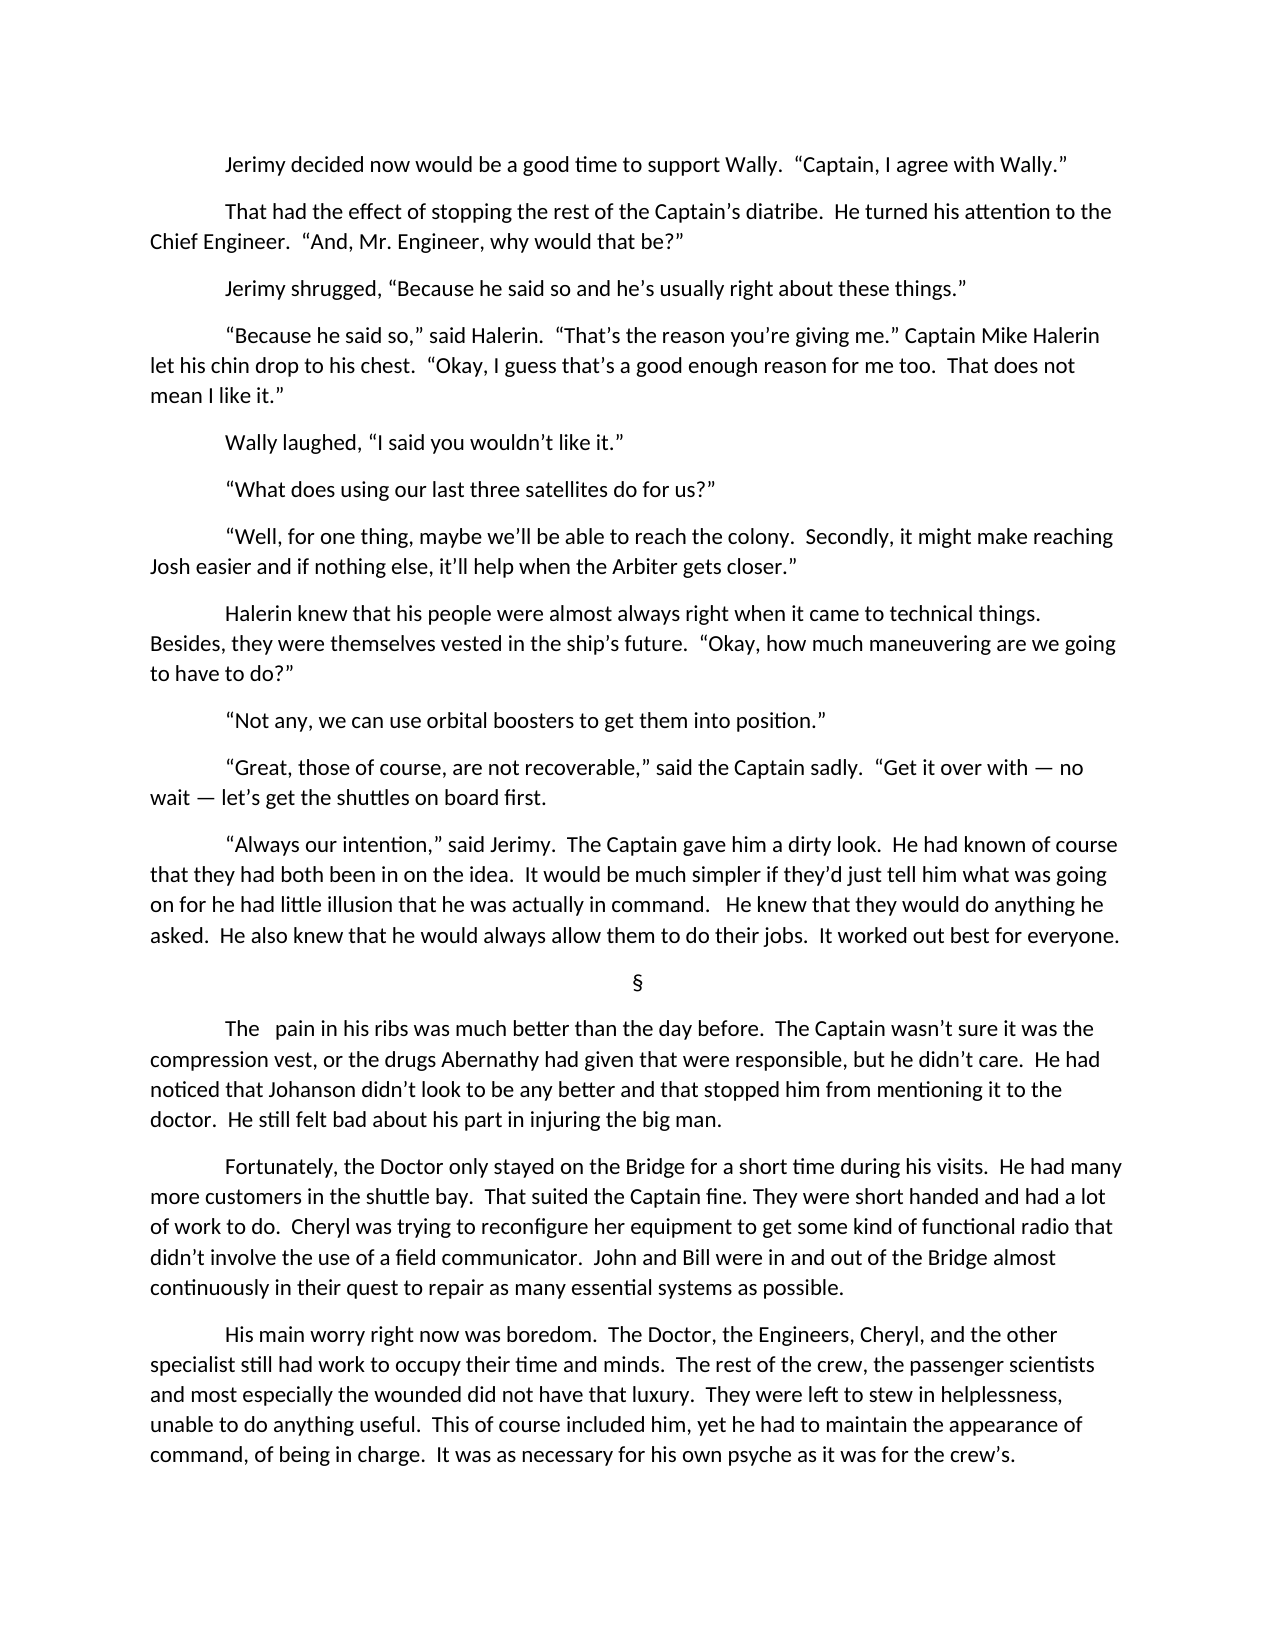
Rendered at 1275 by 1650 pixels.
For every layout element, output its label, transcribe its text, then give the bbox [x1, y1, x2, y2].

text The pain in his ribs was much better than the day before. The Captain wasn’t sure it was the compression vest, or the drugs Abernathy had given that were responsible, but he didn’t care. He had noticed that Johanson didn’t look to be any better and that stopped him from mentioning it to the doctor. He still felt bad about his part in injuring the big man. [150, 1014, 1125, 1133]
text “Always our intention,” said Jerimy. The Captain gave him a dirty look. He had known of course that they had both been in on the idea. It would be much simpler if they’d just tell him what was going on for he had little illusion that he was actually in command. He knew that they would do anything he asked. He also knew that he would always allow them to do their jobs. It worked out best for everyone. [150, 830, 1125, 949]
text “Because he said so,” said Halerin. “That’s the reason you’re giving me.” Captain Mike Halerin let his chin drop to his chest. “Okay, I guess that’s a good enough reason for me too. That does not mean I like it.” [150, 321, 1125, 409]
text “Great, those of course, are not recoverable,” said the Captain sadly. “Get it over with — no wait — let’s get the shuttles on board first. [150, 753, 1125, 811]
text Jerimy decided now would be a good time to support Wally. “Captain, I agree with Wally.” [150, 150, 1125, 178]
text “Not any, we can use orbital boosters to get them into position.” [150, 706, 1125, 734]
text That had the effect of stopping the rest of the Captain’s diatribe. He turned his attention to the Chief Engineer. “And, Mr. Engineer, why would that be?” [150, 197, 1125, 255]
text Wally laughed, “I said you wouldn’t like it.” [150, 428, 1125, 456]
text “Well, for one thing, maybe we’ll be able to reach the colony. Secondly, it might make reaching Josh easier and if nothing else, it’ll help when the Arbiter gets closer.” [150, 522, 1125, 580]
text Fortunately, the Doctor only stayed on the Bridge for a short time during his visits. He had many more customers in the shuttle bay. That suited the Captain fine. They were short handed and had a lot of work to do. Cheryl was trying to reconfigure her equipment to get some kind of functional radio that didn’t involve the use of a field communicator. John and Bill were in and out of the Bridge almost continuously in their quest to repair as many essential systems as possible. [150, 1152, 1125, 1301]
text Jerimy shrugged, “Because he said so and he’s usually right about these things.” [150, 274, 1125, 302]
text § [150, 968, 1125, 996]
text His main worry right now was boredom. The Doctor, the Engineers, Cheryl, and the other specialist still had work to occupy their time and minds. The rest of the crew, the passenger scientists and most especially the wounded did not have that luxury. They were left to stew in helplessness, unable to do anything useful. This of course included him, yet he had to maintain the appearance of command, of being in charge. It was as necessary for his own psyche as it was for the crew’s. [150, 1320, 1125, 1469]
text Halerin knew that his people were almost always right when it came to technical things. Besides, they were themselves vested in the ship’s future. “Okay, how much maneuvering are we going to have to do?” [150, 599, 1125, 687]
text “What does using our last three satellites do for us?” [150, 475, 1125, 503]
